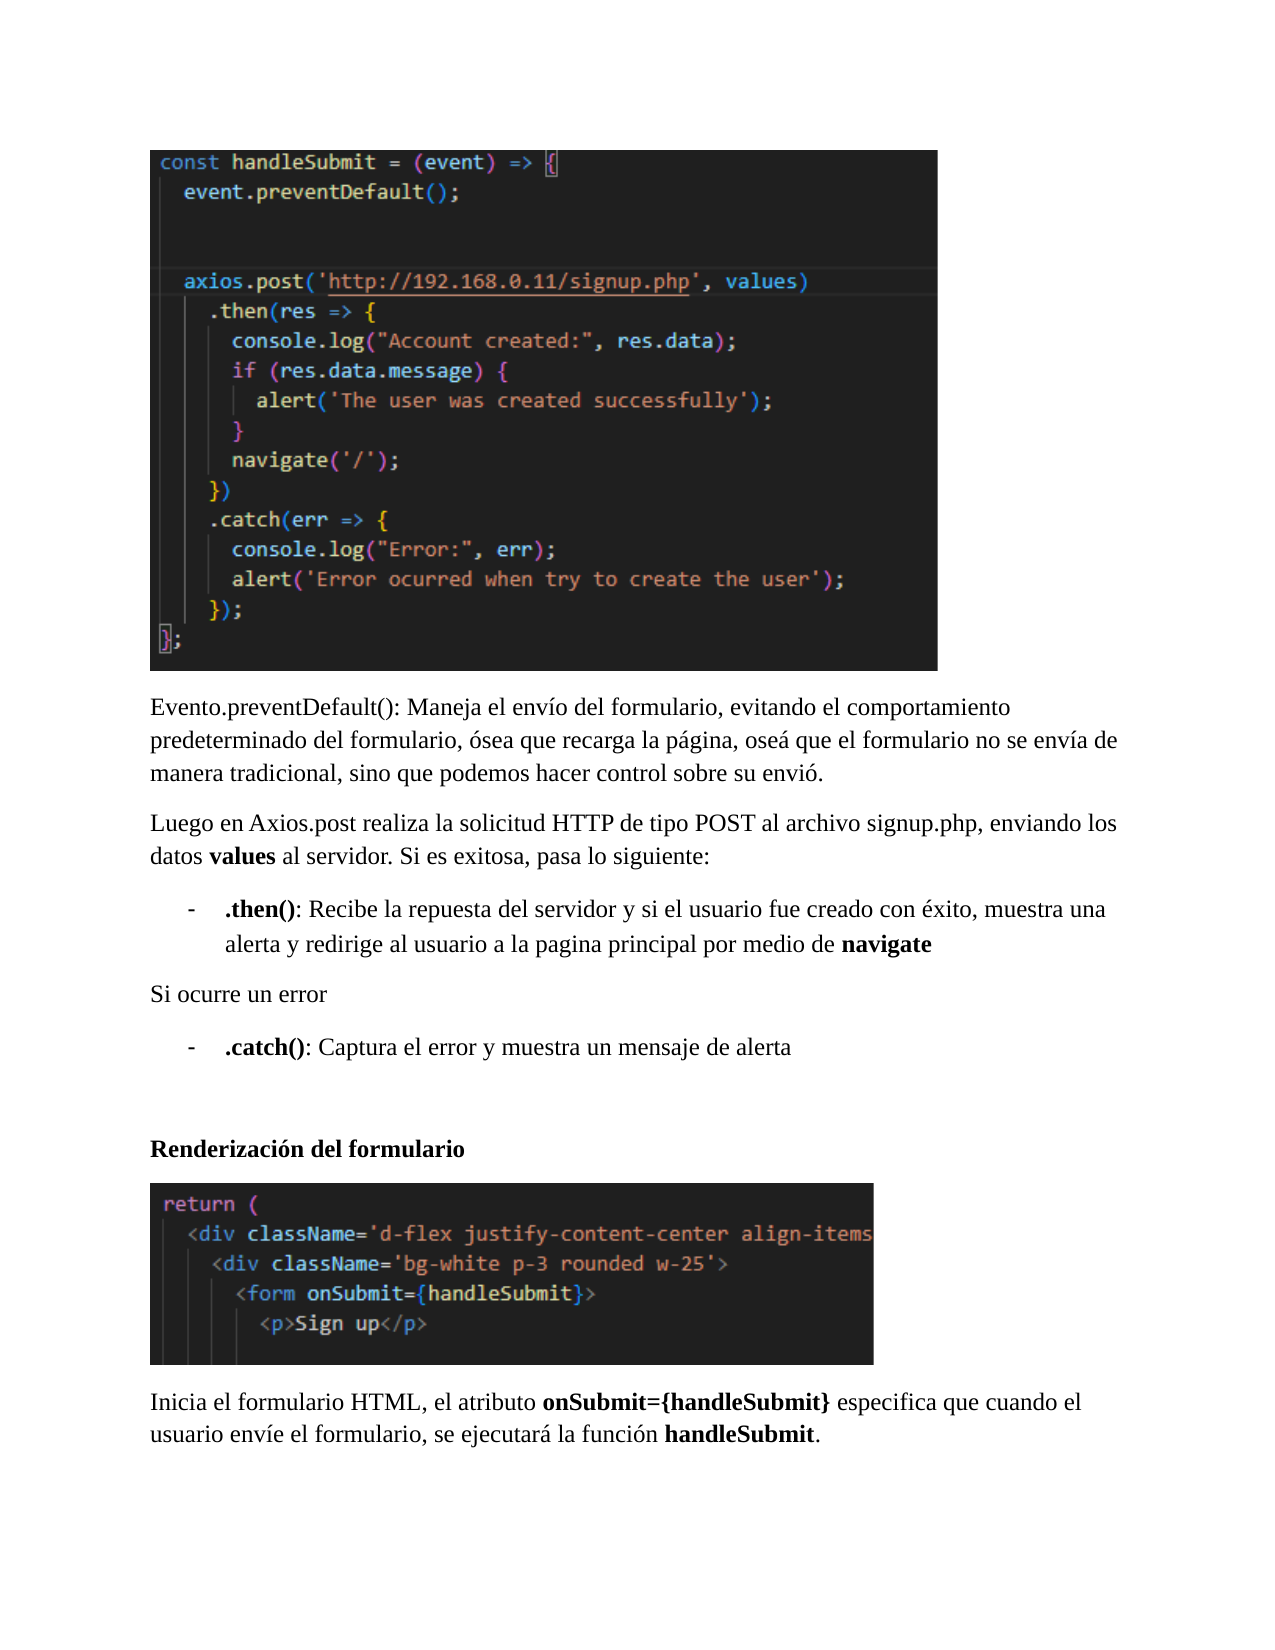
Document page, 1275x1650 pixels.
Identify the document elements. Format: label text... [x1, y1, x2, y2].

picture [150, 1183, 874, 1365]
text Luego en Axios.post realiza la solicitud HTTP de tipo POST al archivo signup.php, enviando los datos values al servidor. Si es exitosa, pasa lo siguiente: [150, 808, 1125, 870]
text Si ocurre un error [150, 979, 1125, 1007]
list .then(): Recibe la repuesta del servidor y si el usuario fue creado con éxito, muestra una alerta y redirige al usuario a la pagina principal por medio de navigate [187, 891, 1125, 958]
picture [150, 150, 938, 671]
text Inicia el formulario HTML, el atributo onSubmit={handleSubmit} especifica que cuando el usuario envíe el formulario, se ejecutará la función handleSubmit. [150, 1387, 1125, 1448]
text Renderización del formulario [150, 1134, 1125, 1163]
text Evento.preventDefault(): Maneja el envío del formulario, evitando el comportamiento predeterminado del formulario, ósea que recarga la página, oseá que el formulario no se envía de manera tradicional, sino que podemos hacer control sobre su envió. [150, 692, 1125, 787]
list .catch(): Captura el error y muestra un mensaje de alerta [187, 1028, 1125, 1062]
